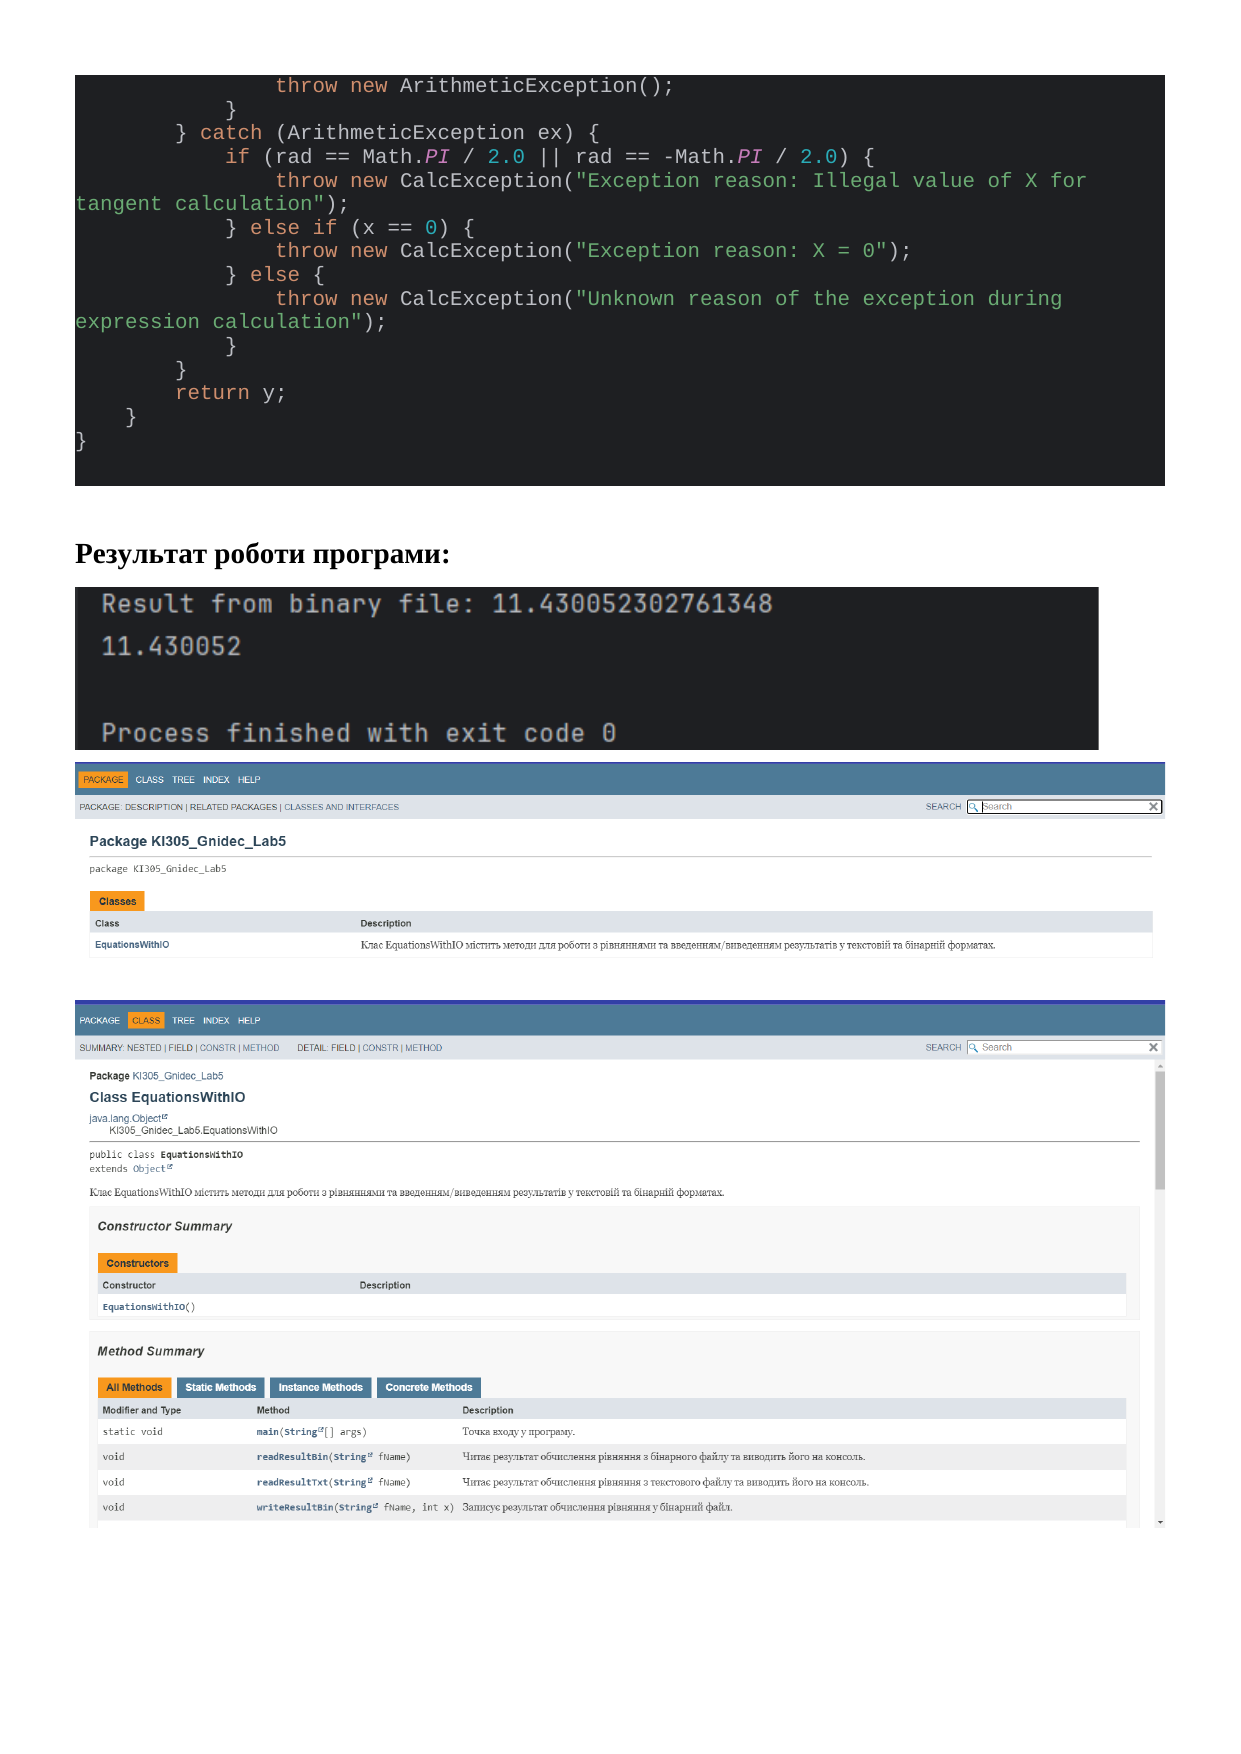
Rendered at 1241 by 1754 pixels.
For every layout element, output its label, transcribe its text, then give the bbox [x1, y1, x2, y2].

picture [75, 762, 1166, 988]
picture [75, 1000, 1166, 1528]
text Результат роботи програми: [75, 537, 1165, 570]
picture [75, 587, 1099, 750]
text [75, 75, 1165, 453]
